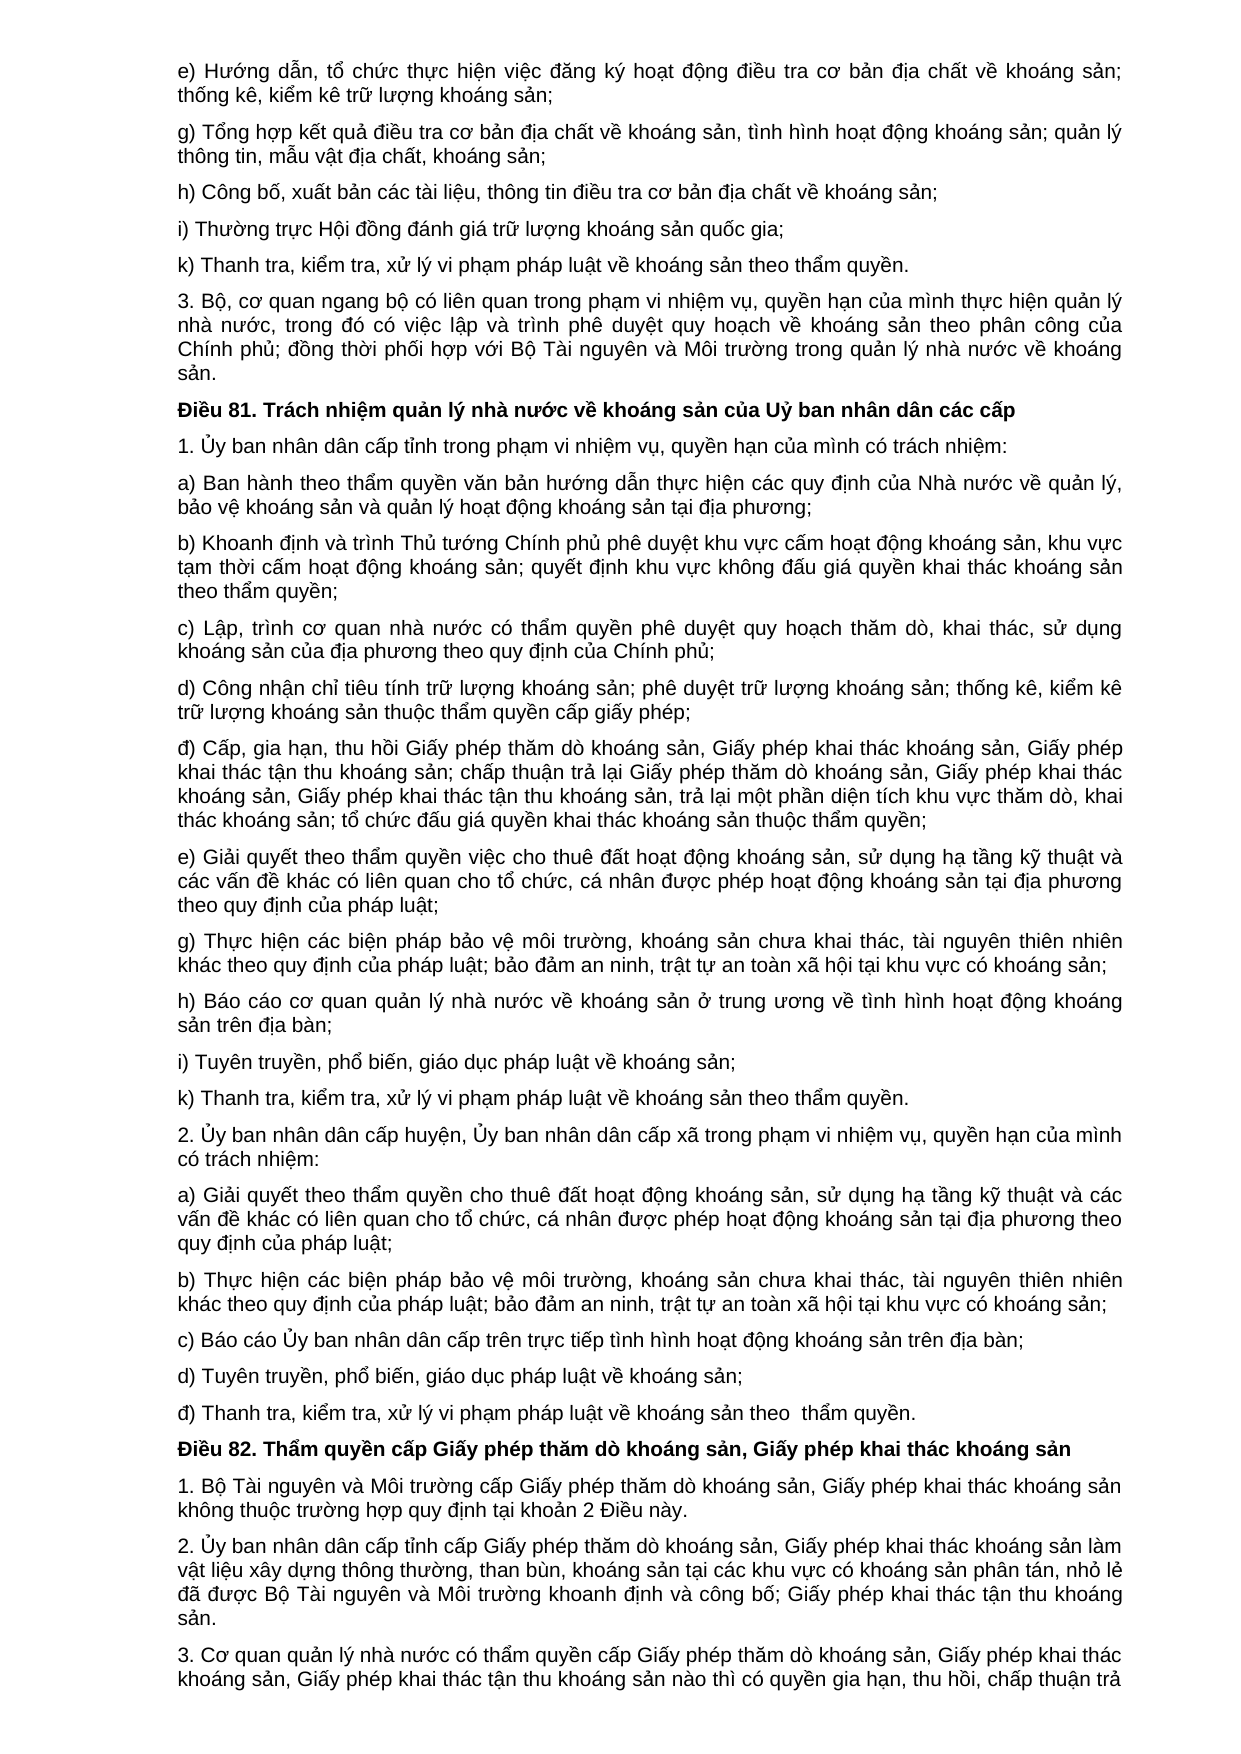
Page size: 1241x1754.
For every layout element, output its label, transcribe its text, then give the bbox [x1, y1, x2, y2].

text k) Thanh tra, kiểm tra, xử lý vi phạm pháp luật về khoáng sản theo thẩm quyền. [177, 253, 1124, 277]
text a) Giải quyết theo thẩm quyền cho thuê đất hoạt động khoáng sản, sử dụng hạ tầng kỹ thuật và các vấn đề khác có liên quan cho tổ chức, cá nhân được phép hoạt động khoáng sản tại địa phương theo quy định của pháp luật; [177, 1183, 1124, 1255]
text i) Thường trực Hội đồng đánh giá trữ lượng khoáng sản quốc gia; [177, 216, 1124, 240]
text đ) Thanh tra, kiểm tra, xử lý vi phạm pháp luật về khoáng sản theo thẩm quyền. [177, 1401, 1124, 1425]
text h) Báo cáo cơ quan quản lý nhà nước về khoáng sản ở trung ương về tình hình hoạt động khoáng sản trên địa bàn; [177, 989, 1124, 1037]
text g) Tổng hợp kết quả điều tra cơ bản địa chất về khoáng sản, tình hình hoạt động khoáng sản; quản lý thông tin, mẫu vật địa chất, khoáng sản; [177, 119, 1124, 167]
text e) Giải quyết theo thẩm quyền việc cho thuê đất hoạt động khoáng sản, sử dụng hạ tầng kỹ thuật và các vấn đề khác có liên quan cho tổ chức, cá nhân được phép hoạt động khoáng sản tại địa phương theo quy định của pháp luật; [177, 844, 1124, 916]
text Điều 82. Thẩm quyền cấp Giấy phép thăm dò khoáng sản, Giấy phép khai thác khoáng sản [177, 1437, 1124, 1461]
text Điều 81. Trách nhiệm quản lý nhà nước về khoáng sản của Uỷ ban nhân dân các cấp [177, 398, 1124, 422]
text d) Công nhận chỉ tiêu tính trữ lượng khoáng sản; phê duyệt trữ lượng khoáng sản; thống kê, kiểm kê trữ lượng khoáng sản thuộc thẩm quyền cấp giấy phép; [177, 676, 1124, 724]
text b) Thực hiện các biện pháp bảo vệ môi trường, khoáng sản chưa khai thác, tài nguyên thiên nhiên khác theo quy định của pháp luật; bảo đảm an ninh, trật tự an toàn xã hội tại khu vực có khoáng sản; [177, 1267, 1124, 1315]
text 1. Ủy ban nhân dân cấp tỉnh trong phạm vi nhiệm vụ, quyền hạn của mình có trách nhiệm: [177, 434, 1124, 458]
text a) Ban hành theo thẩm quyền văn bản hướng dẫn thực hiện các quy định của Nhà nước về quản lý, bảo vệ khoáng sản và quản lý hoạt động khoáng sản tại địa phương; [177, 471, 1124, 518]
text 1. Bộ Tài nguyên và Môi trường cấp Giấy phép thăm dò khoáng sản, Giấy phép khai thác khoáng sản không thuộc trường hợp quy định tại khoản 2 Điều này. [177, 1474, 1124, 1522]
text c) Báo cáo Ủy ban nhân dân cấp trên trực tiếp tình hình hoạt động khoáng sản trên địa bàn; [177, 1328, 1124, 1352]
text 2. Ủy ban nhân dân cấp tỉnh cấp Giấy phép thăm dò khoáng sản, Giấy phép khai thác khoáng sản làm vật liệu xây dựng thông thường, than bùn, khoáng sản tại các khu vực có khoáng sản phân tán, nhỏ lẻ đã được Bộ Tài nguyên và Môi trường khoanh định và công bố; Giấy phép khai thác tận thu khoáng sản. [177, 1534, 1124, 1630]
text g) Thực hiện các biện pháp bảo vệ môi trường, khoáng sản chưa khai thác, tài nguyên thiên nhiên khác theo quy định của pháp luật; bảo đảm an ninh, trật tự an toàn xã hội tại khu vực có khoáng sản; [177, 929, 1124, 977]
text đ) Cấp, gia hạn, thu hồi Giấy phép thăm dò khoáng sản, Giấy phép khai thác khoáng sản, Giấy phép khai thác tận thu khoáng sản; chấp thuận trả lại Giấy phép thăm dò khoáng sản, Giấy phép khai thác khoáng sản, Giấy phép khai thác tận thu khoáng sản, trả lại một phần diện tích khu vực thăm dò, khai thác khoáng sản; tổ chức đấu giá quyền khai thác khoáng sản thuộc thẩm quyền; [177, 736, 1124, 832]
text c) Lập, trình cơ quan nhà nước có thẩm quyền phê duyệt quy hoạch thăm dò, khai thác, sử dụng khoáng sản của địa phương theo quy định của Chính phủ; [177, 615, 1124, 663]
text b) Khoanh định và trình Thủ tướng Chính phủ phê duyệt khu vực cấm hoạt động khoáng sản, khu vực tạm thời cấm hoạt động khoáng sản; quyết định khu vực không đấu giá quyền khai thác khoáng sản theo thẩm quyền; [177, 531, 1124, 603]
text e) Hướng dẫn, tổ chức thực hiện việc đăng ký hoạt động điều tra cơ bản địa chất về khoáng sản; thống kê, kiểm kê trữ lượng khoáng sản; [177, 59, 1124, 107]
text 3. Bộ, cơ quan ngang bộ có liên quan trong phạm vi nhiệm vụ, quyền hạn của mình thực hiện quản lý nhà nước, trong đó có việc lập và trình phê duyệt quy hoạch về khoáng sản theo phân công của Chính phủ; đồng thời phối hợp với Bộ Tài nguyên và Môi trường trong quản lý nhà nước về khoáng sản. [177, 289, 1124, 385]
text h) Công bố, xuất bản các tài liệu, thông tin điều tra cơ bản địa chất về khoáng sản; [177, 180, 1124, 204]
text 2. Ủy ban nhân dân cấp huyện, Ủy ban nhân dân cấp xã trong phạm vi nhiệm vụ, quyền hạn của mình có trách nhiệm: [177, 1123, 1124, 1171]
text d) Tuyên truyền, phổ biến, giáo dục pháp luật về khoáng sản; [177, 1364, 1124, 1388]
text k) Thanh tra, kiểm tra, xử lý vi phạm pháp luật về khoáng sản theo thẩm quyền. [177, 1086, 1124, 1110]
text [177, 1642, 1124, 1690]
text i) Tuyên truyền, phổ biến, giáo dục pháp luật về khoáng sản; [177, 1050, 1124, 1074]
